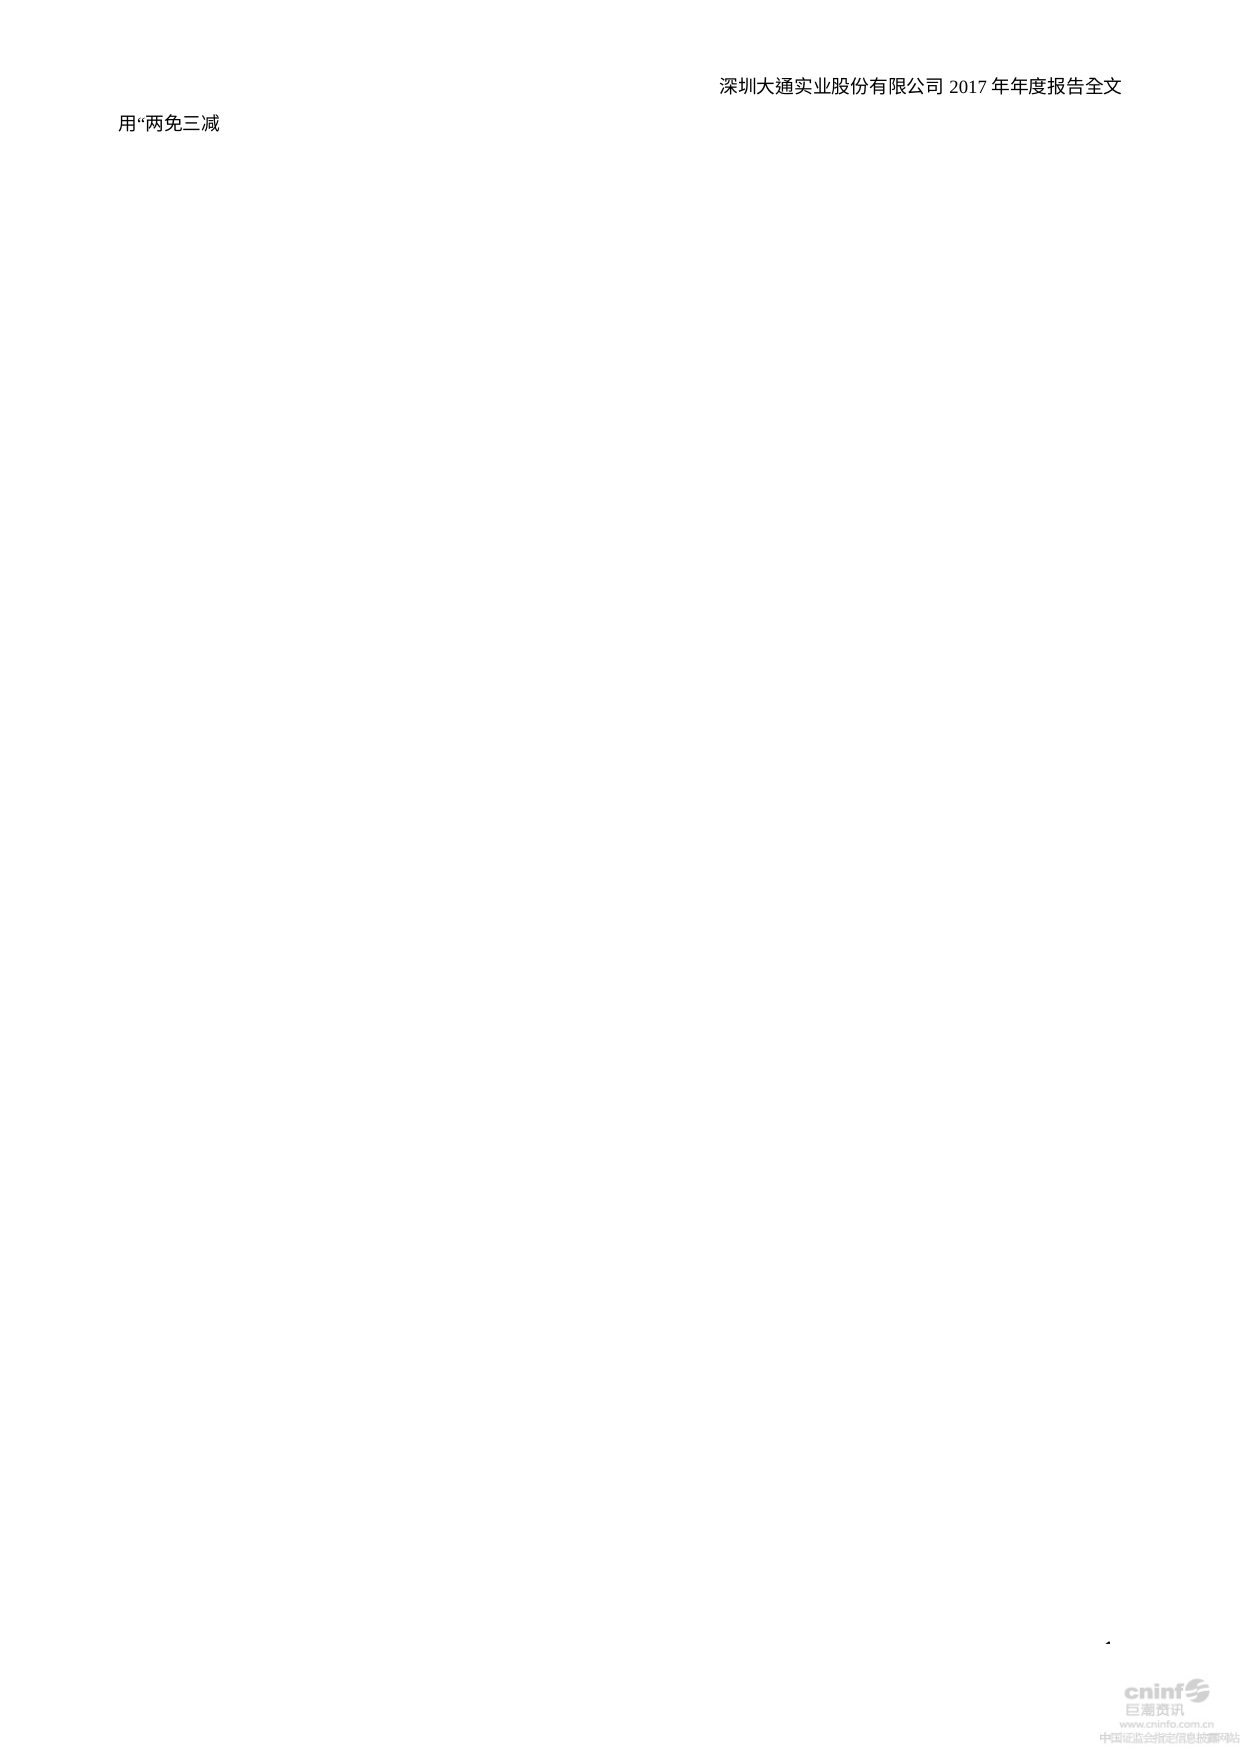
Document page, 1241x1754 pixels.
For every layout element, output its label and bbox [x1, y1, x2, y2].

picture [1099, 1673, 1241, 1754]
text [118, 110, 1121, 136]
